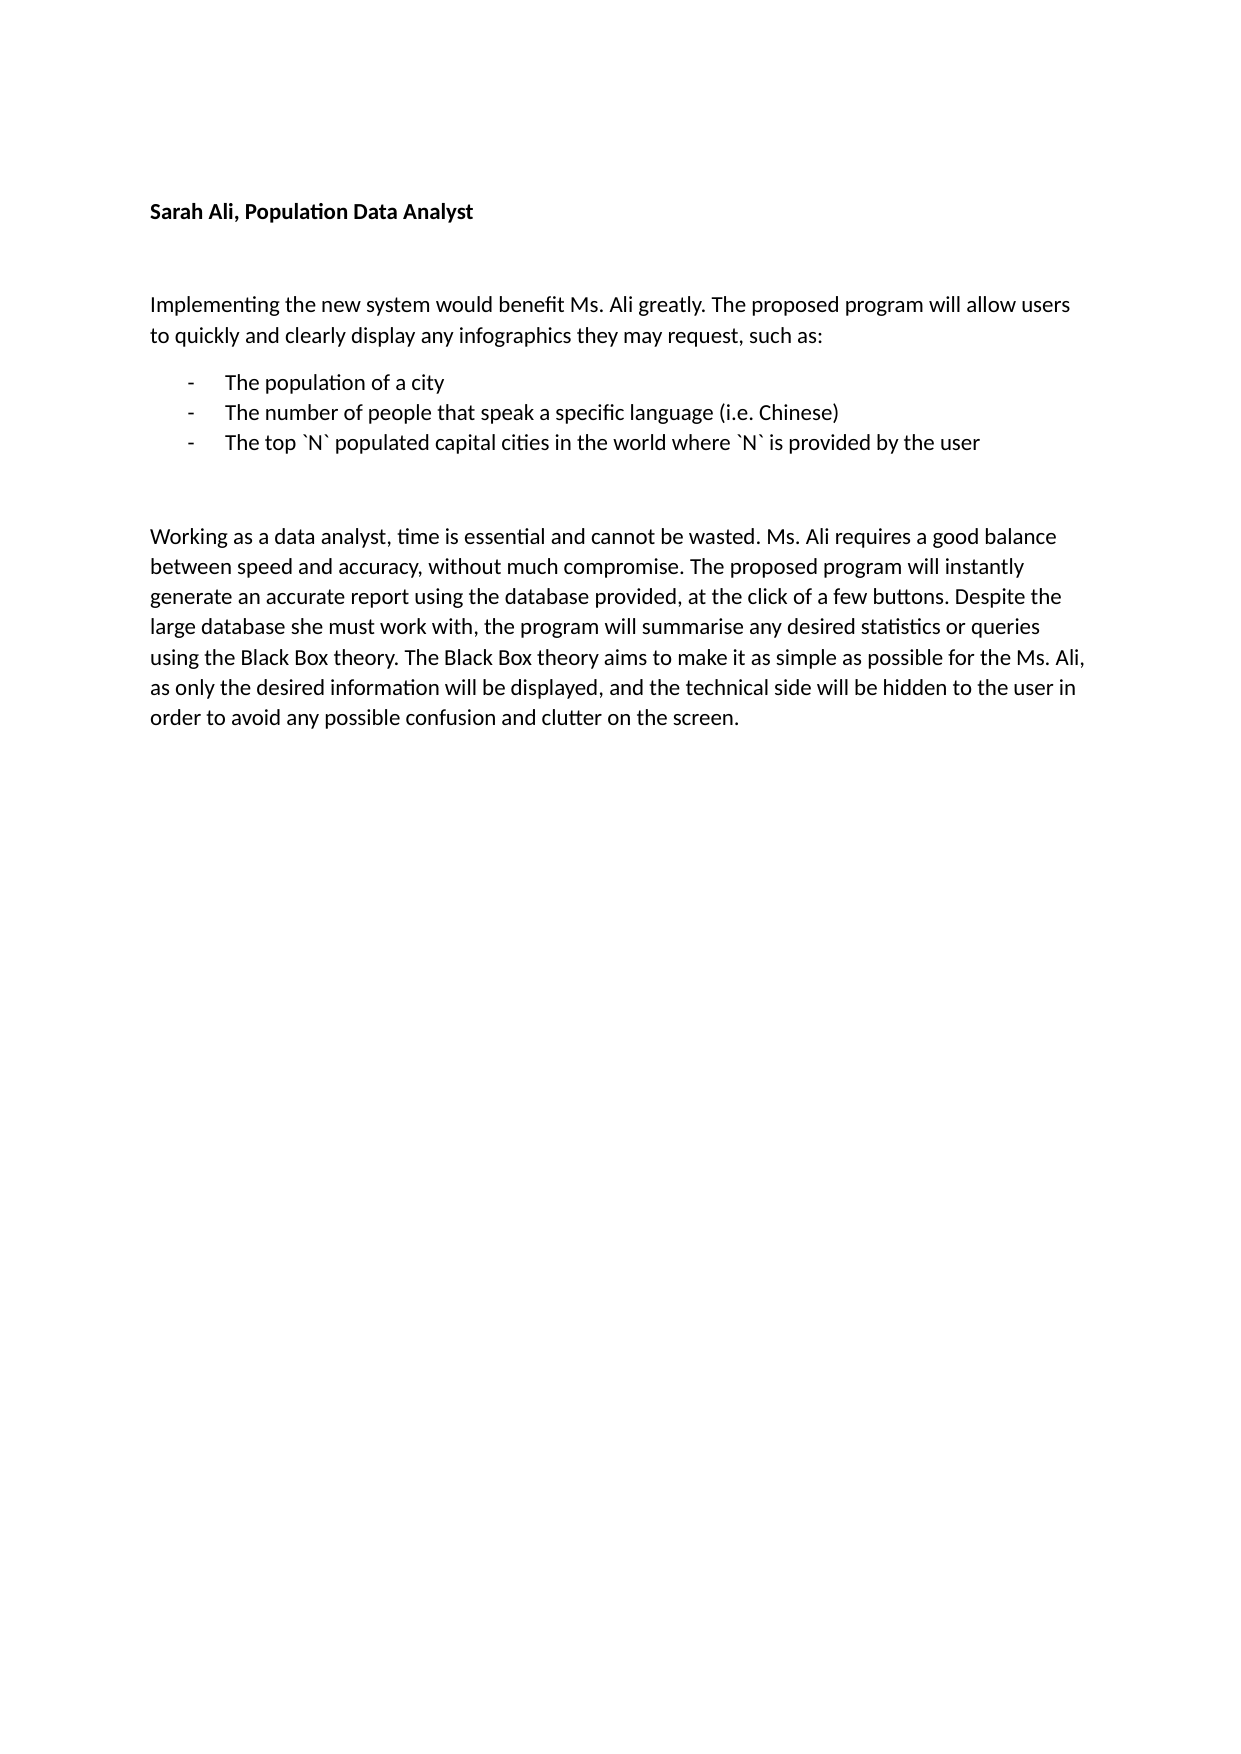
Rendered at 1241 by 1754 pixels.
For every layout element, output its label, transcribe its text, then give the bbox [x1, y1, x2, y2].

text Working as a data analyst, time is essential and cannot be wasted. Ms. Ali requires a good balance between speed and accuracy, without much compromise. The proposed program will instantly generate an accurate report using the database provided, at the click of a few buttons. Despite the large database she must work with, the program will summarise any desired statistics or queries using the Black Box theory. The Black Box theory aims to make it as simple as possible for the Ms. Ali, as only the desired information will be displayed, and the technical side will be hidden to the user in order to avoid any possible confusion and clutter on the screen. [150, 522, 1090, 731]
list The number of people that speak a specific language (i.e. Chinese) [187, 398, 1090, 426]
list The top `N` populated capital cities in the world where `N` is provided by the user [187, 428, 1090, 456]
text Sarah Ali, Population Data Analyst [150, 197, 1090, 225]
text Implementing the new system would benefit Ms. Ali greatly. The proposed program will allow users to quickly and clearly display any infographics they may request, such as: [150, 291, 1090, 349]
list The population of a city [187, 368, 1090, 396]
